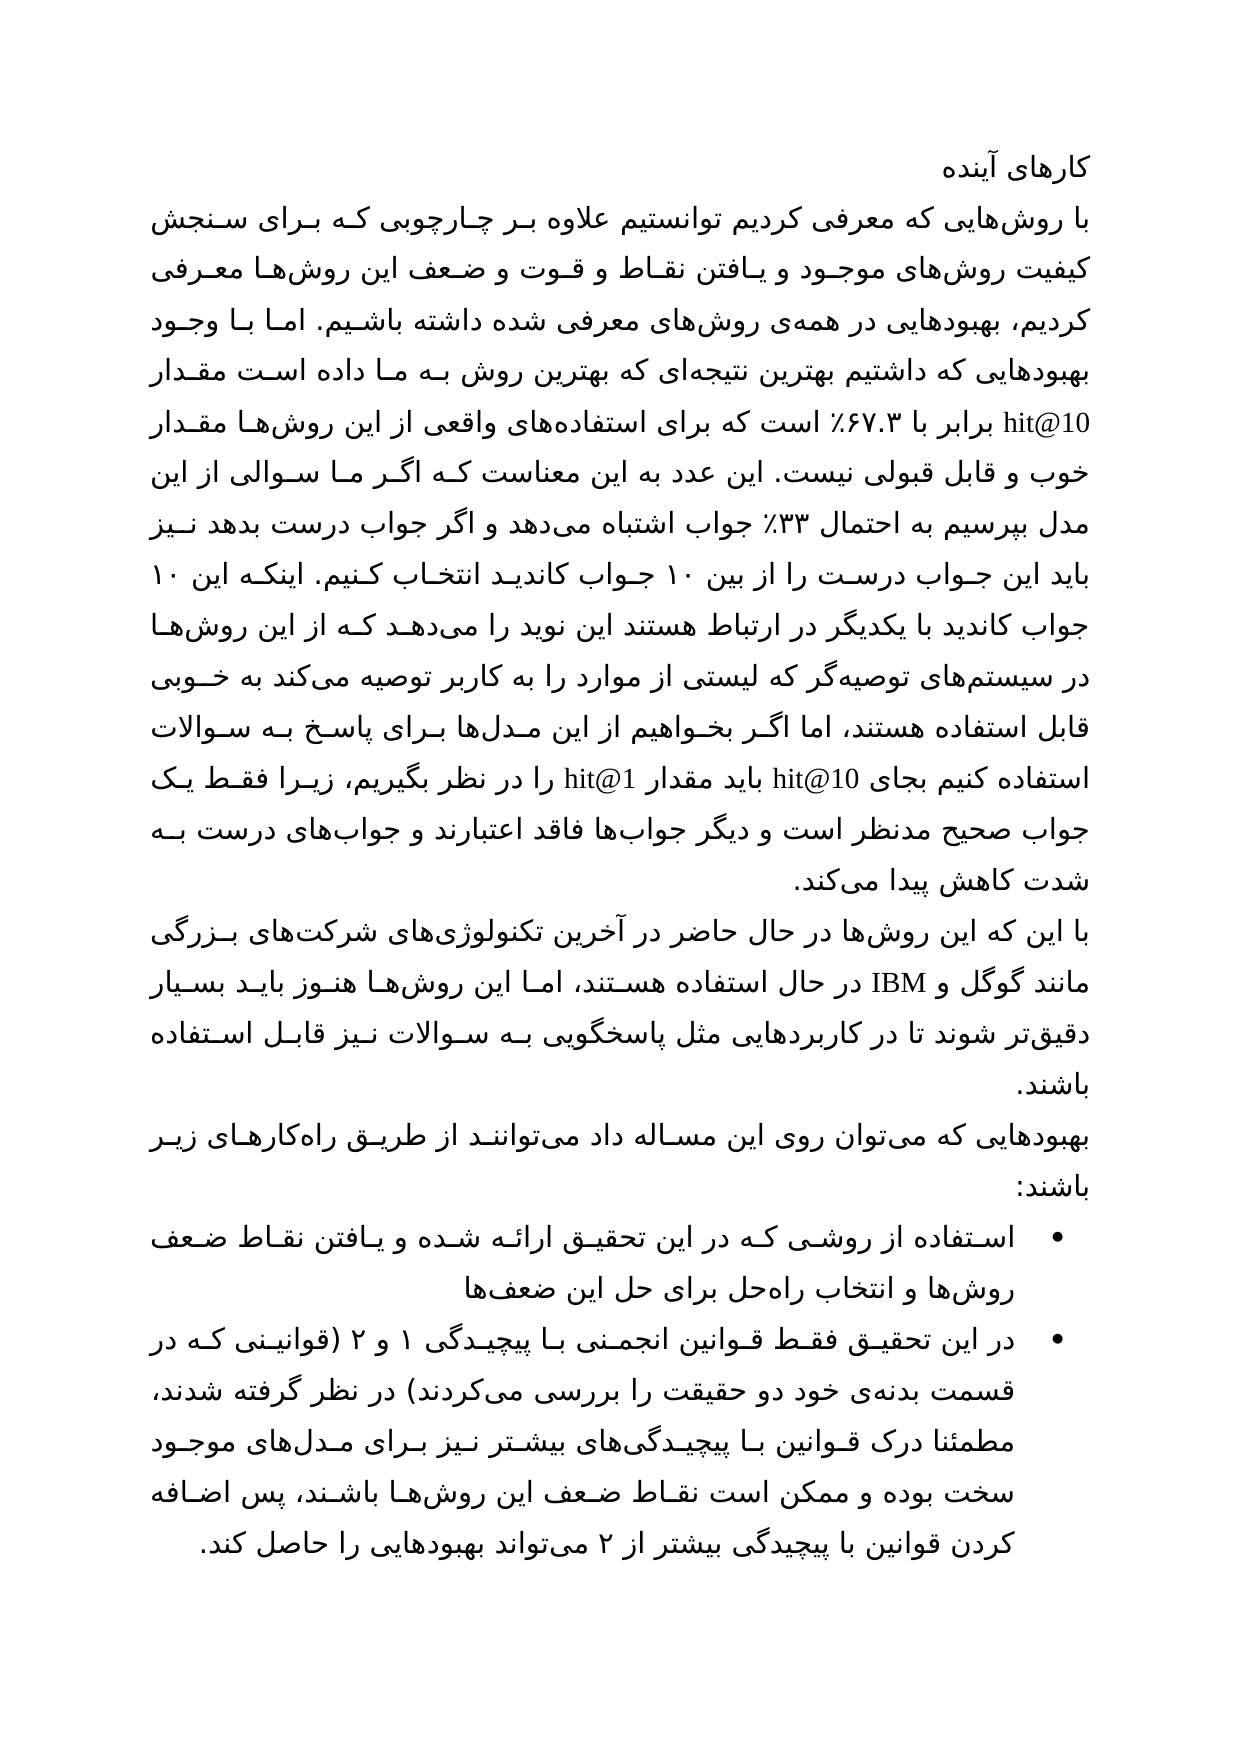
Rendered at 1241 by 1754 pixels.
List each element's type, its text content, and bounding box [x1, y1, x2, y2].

text با روش‌هایی که معرفی کردیم توانستیم علاوه بر چارچوبی که برای سنجش کیفیت روش‌های موجود و یافتن نقاط و قوت و ضعف این روش‌ها معرفی کردیم، بهبود‌هایی در همه‌ی روش‌های معرفی شده داشته باشیم. اما با وجود بهبود‌هایی که داشتیم بهترین نتیجه‌ای که بهترین روش به ما داده است مقدار hit@10 برابر با ۶۷.۳٪ است که برای استفاده‌های واقعی از این روش‌ها مقدار خوب و قابل قبولی نیست. این عدد به این معناست که اگر ما سوالی از این مدل بپرسیم به احتمال ۳۳٪ جواب اشتباه می‌دهد و اگر جواب درست بدهد نیز باید این جواب درست را از بین ۱۰ جواب کاندید انتخاب کنیم. اینکه این ۱۰ جواب کاندید با یکدیگر در ارتباط هستند این نوید را می‌دهد که از این روش‌ها در سیستم‌های توصیه‌گر که لیستی از موارد را به کاربر توصیه می‌کند به خوبی قابل استفاده هستند، اما اگر بخواهیم از این مدل‌ها برای پاسخ به سوالات استفاده کنیم بجای hit@10 باید مقدار hit@1 را در نظر بگیریم، زیرا فقط یک جواب صحیح مدنظر است و دیگر جواب‌ها فاقد اعتبارند و جواب‌های درست به شدت کاهش پیدا می‌کند. [150, 201, 1090, 897]
text کارهای آینده [150, 150, 1090, 184]
list در این تحقیق فقط قوانین انجمنی با پیچیدگی ۱ و ۲ (قوانینی که در قسمت بدنه‌ی خود دو حقیقت را بررسی می‌کردند) در نظر گرفته شدند، مطمئنا درک قوانین با پیچیدگی‌های بیشتر نیز برای مدل‌های موجود سخت بوده و ممکن است نقاط ضعف این روش‌ها باشند، پس اضافه کردن قوانین با پیچیدگی بیشتر از ۲ می‌تواند بهبود‌هایی را حاصل کند. [150, 1322, 1053, 1560]
text بهبود‌هایی که می‌توان روی این مساله داد می‌توانند از طریق راه‌کار‌های زیر باشند: [150, 1118, 1090, 1203]
text با این که این روش‌ها در حال حاضر در آخرین تکنولوژی‌های شرکت‌های بزرگی مانند گوگل و IBM در حال استفاده هستند، اما این روش‌ها هنوز باید بسیار دقیق‌تر شوند تا در کاربرد‌هایی مثل پاسخگویی به سوالات نیز قابل استفاده باشند. [150, 914, 1090, 1101]
list استفاده از روشی که در این تحقیق ارائه شده و یافتن نقاط ضعف روش‌ها و انتخاب راه‌حل برای حل این ضعف‌ها [150, 1220, 1053, 1305]
